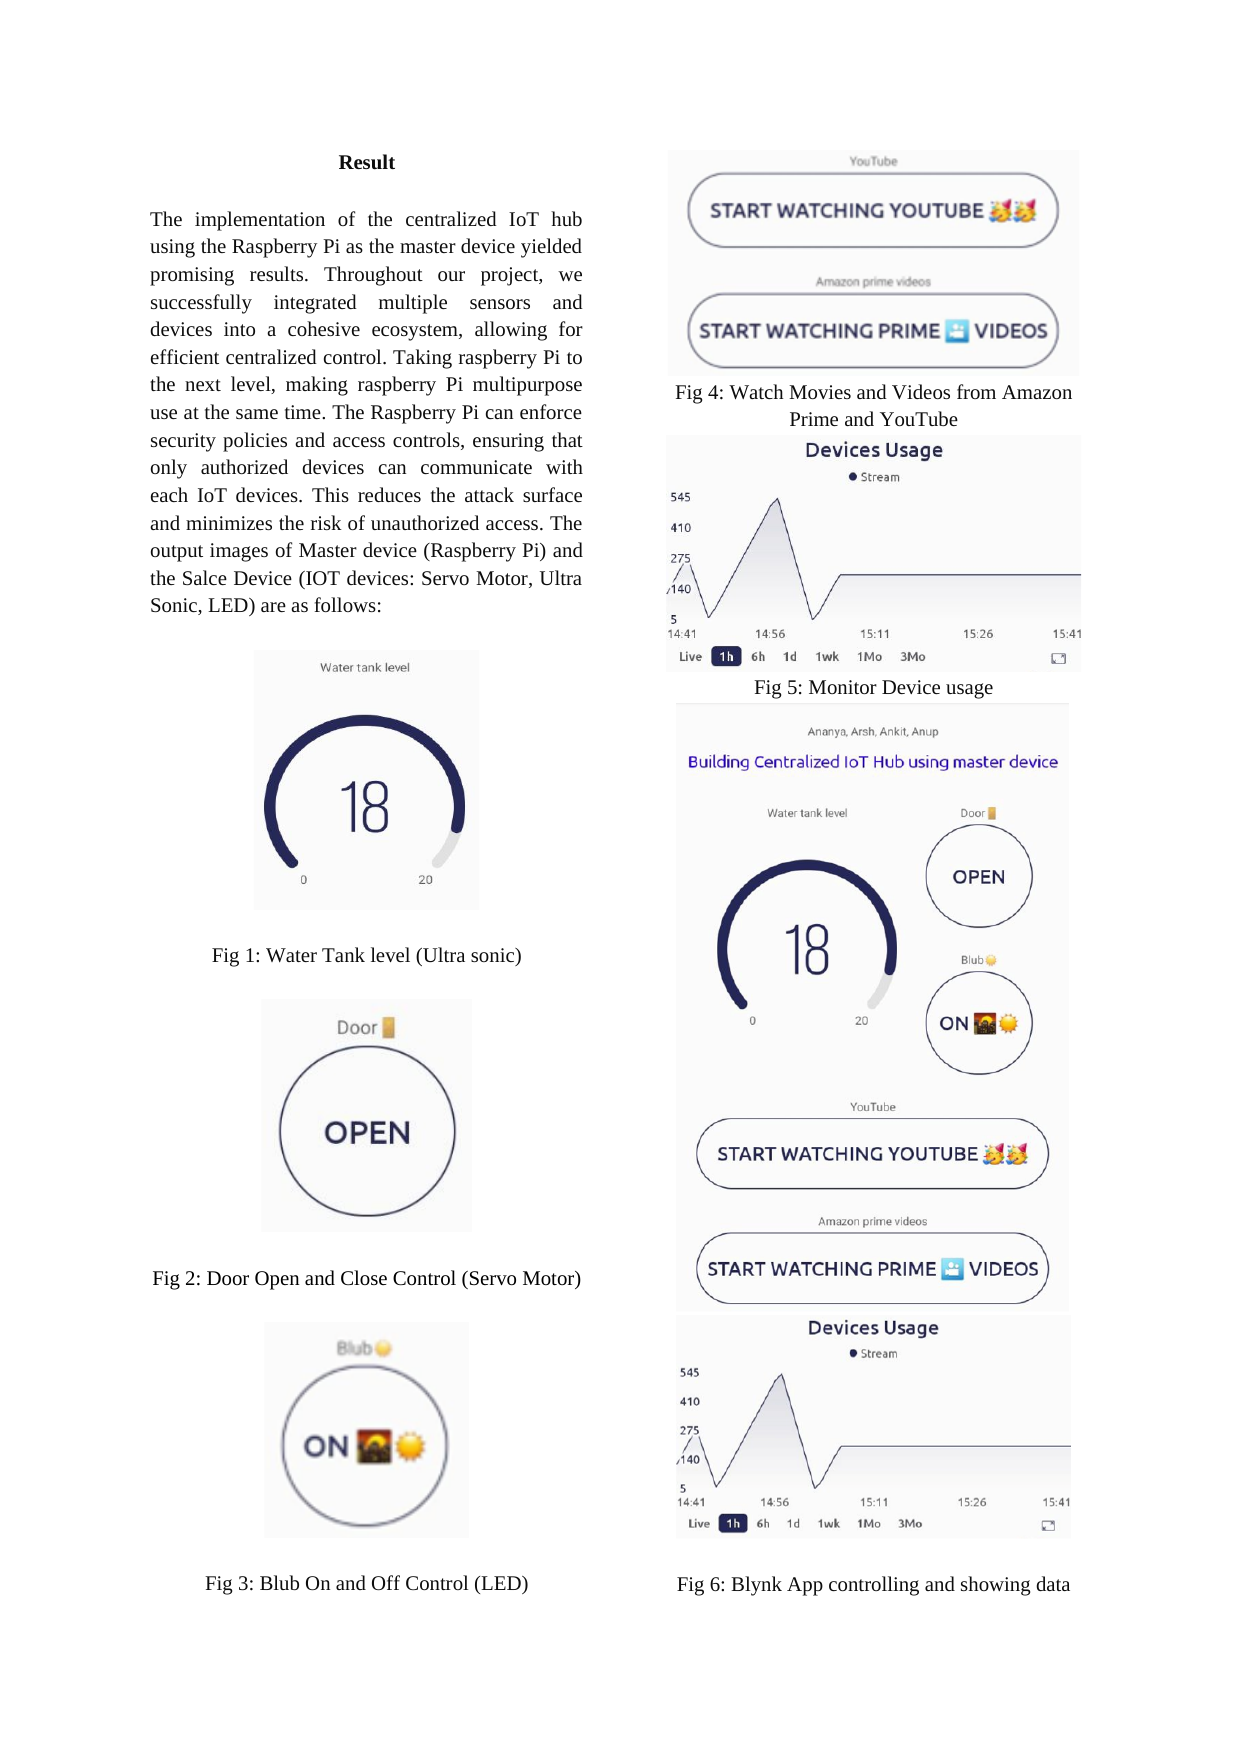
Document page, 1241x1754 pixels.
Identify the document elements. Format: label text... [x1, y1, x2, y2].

text Fig 1: Water Tank level (Ultra sonic) [150, 1448, 583, 1472]
text The implementation of the centralized IoT hub using the Raspberry Pi as the master device yielded promising results. Throughout our project, we successfully integrated multiple sensors and devices into a cohesive ecosystem, allowing for efficient centralized control. Taking raspberry Pi to the next level, making raspberry Pi multipurpose use at the same time. The Raspberry Pi can enforce security policies and access controls, ensuring that only authorized devices can communicate with each IoT devices. This reduces the attack surface and minimizes the risk of unauthorized access. The output images of Master device (Raspberry Pi) and the Salce Device (IOT devices: Servo Motor, Ultra Sonic, LED) are as follows: [150, 712, 583, 1123]
picture [768, 150, 979, 383]
picture [666, 1063, 1082, 1299]
text Result [150, 655, 583, 679]
picture [253, 1155, 480, 1416]
text Fig 3: Blub On and Off Control (LED) [657, 721, 1090, 745]
picture [667, 777, 1080, 1004]
picture [150, 150, 587, 568]
picture [771, 472, 976, 688]
text Fig 4: Slave Device Esp32 Circuit diagram (Example IOT Device) [150, 568, 583, 623]
text Fig 2: Door Open and Close Control (Servo Motor) [657, 416, 1090, 440]
